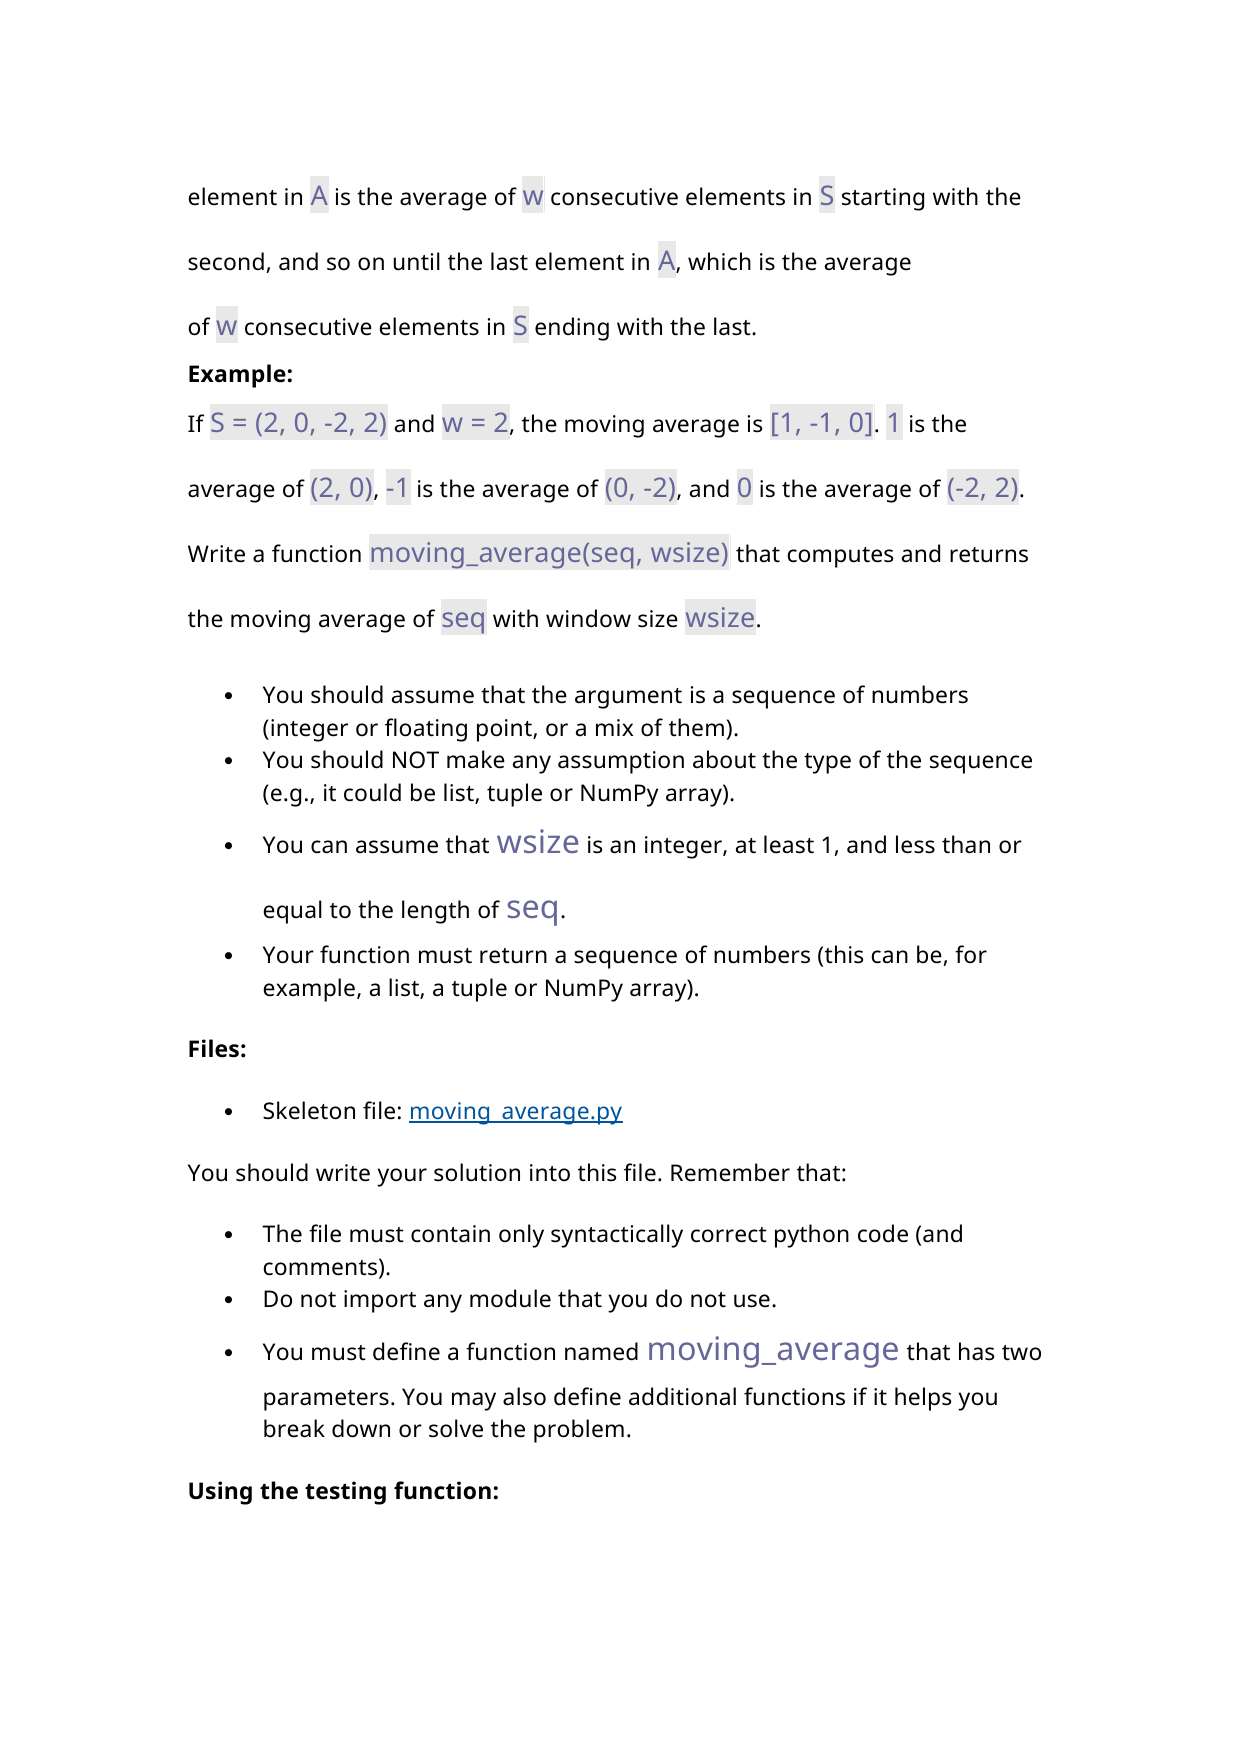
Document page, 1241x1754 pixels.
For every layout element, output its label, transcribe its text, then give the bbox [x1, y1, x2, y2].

list The file must contain only syntactically correct python code (and comments). [225, 1218, 1053, 1283]
list You should NOT make any assumption about the type of the sequence (e.g., it could be list, tuple or NumPy array). [225, 744, 1053, 809]
list You must define a function named moving_average that has two parameters. You may also define additional functions if it helps you break down or solve the problem. [225, 1315, 1053, 1445]
text You should write your solution into this file. Remember that: [187, 1156, 1053, 1189]
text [187, 162, 1053, 357]
list Skeleton file: moving_average.py [225, 1094, 1053, 1127]
text Example: [187, 357, 1053, 389]
list You can assume that wsize is an integer, at least 1, and less than or equal to the length of seq. [225, 809, 1053, 939]
text Using the testing function: [187, 1474, 1053, 1507]
list Your function must return a sequence of numbers (this can be, for example, a list, a tuple or NumPy array). [225, 939, 1053, 1004]
text Files: [187, 1033, 1053, 1065]
text If S = (2, 0, -2, 2) and w = 2, the moving average is [1, -1, 0]. 1 is the average of (2, 0), -1 is the average of (0, -2), and 0 is the average of (-2, 2). [187, 389, 1053, 519]
list You should assume that the argument is a sequence of numbers (integer or floating point, or a mix of them). [225, 679, 1053, 744]
text Write a function moving_average(seq, wsize) that computes and returns the moving average of seq with window size wsize. [187, 519, 1053, 649]
list Do not import any module that you do not use. [225, 1283, 1053, 1315]
